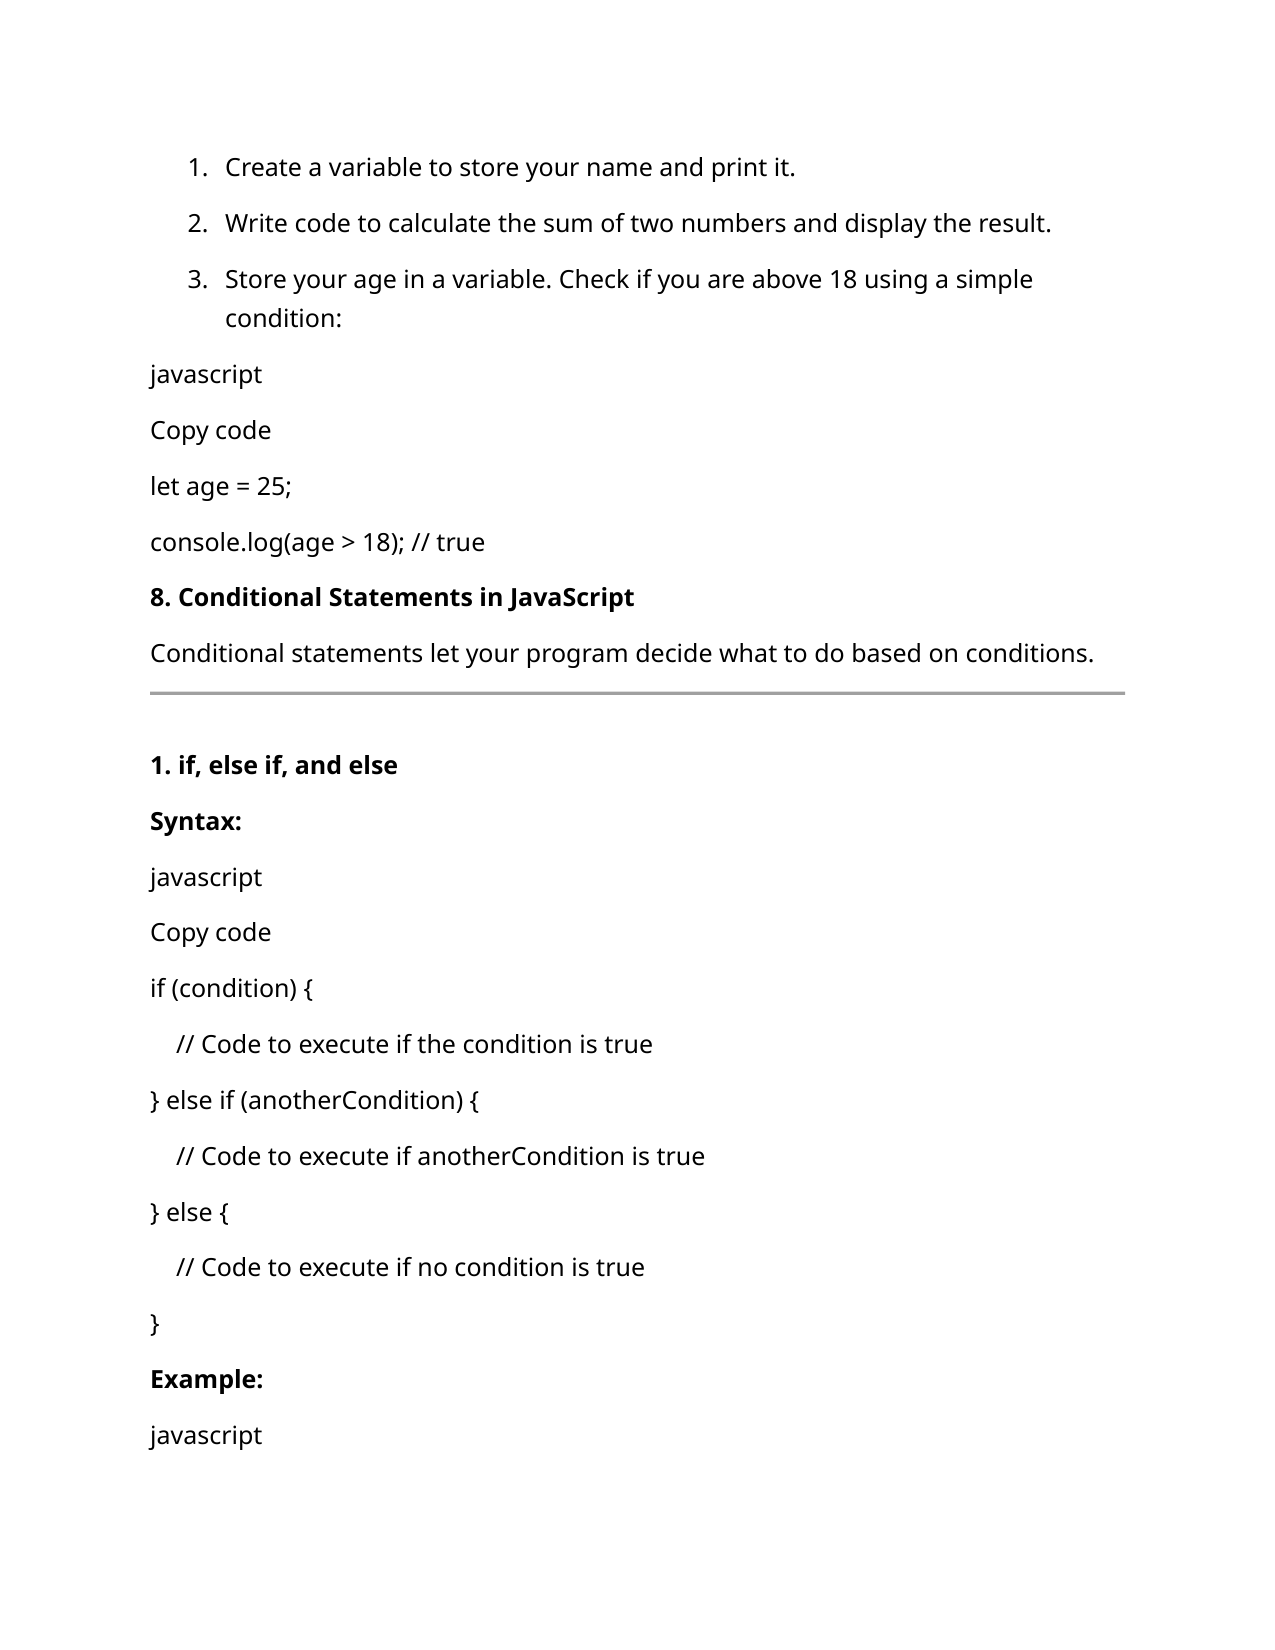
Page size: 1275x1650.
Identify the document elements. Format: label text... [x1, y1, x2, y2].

text if (condition) { [150, 971, 1125, 1005]
list Write code to calculate the sum of two numbers and display the result. [187, 206, 1125, 240]
text 8. Conditional Statements in JavaScript [150, 580, 1125, 614]
text javascript [150, 357, 1125, 391]
text } else if (anotherCondition) { [150, 1082, 1125, 1117]
text } else { [150, 1194, 1125, 1228]
text javascript [150, 859, 1125, 893]
text console.log(age > 18); // true [150, 524, 1125, 558]
text // Code to execute if anotherCondition is true [150, 1138, 1125, 1172]
text let age = 25; [150, 468, 1125, 502]
text // Code to execute if no condition is true [150, 1250, 1125, 1284]
text Copy code [150, 412, 1125, 447]
text 1. if, else if, and else [150, 747, 1125, 782]
text javascript [150, 1417, 1125, 1452]
list Store your age in a variable. Check if you are above 18 using a simple condition: [187, 262, 1125, 335]
text Conditional statements let your program decide what to do based on conditions. [150, 636, 1125, 670]
list Create a variable to store your name and print it. [187, 150, 1125, 184]
text Copy code [150, 915, 1125, 949]
text } [150, 1306, 1125, 1340]
text Syntax: [150, 803, 1125, 837]
text // Code to execute if the condition is true [150, 1027, 1125, 1061]
text Example: [150, 1362, 1125, 1396]
